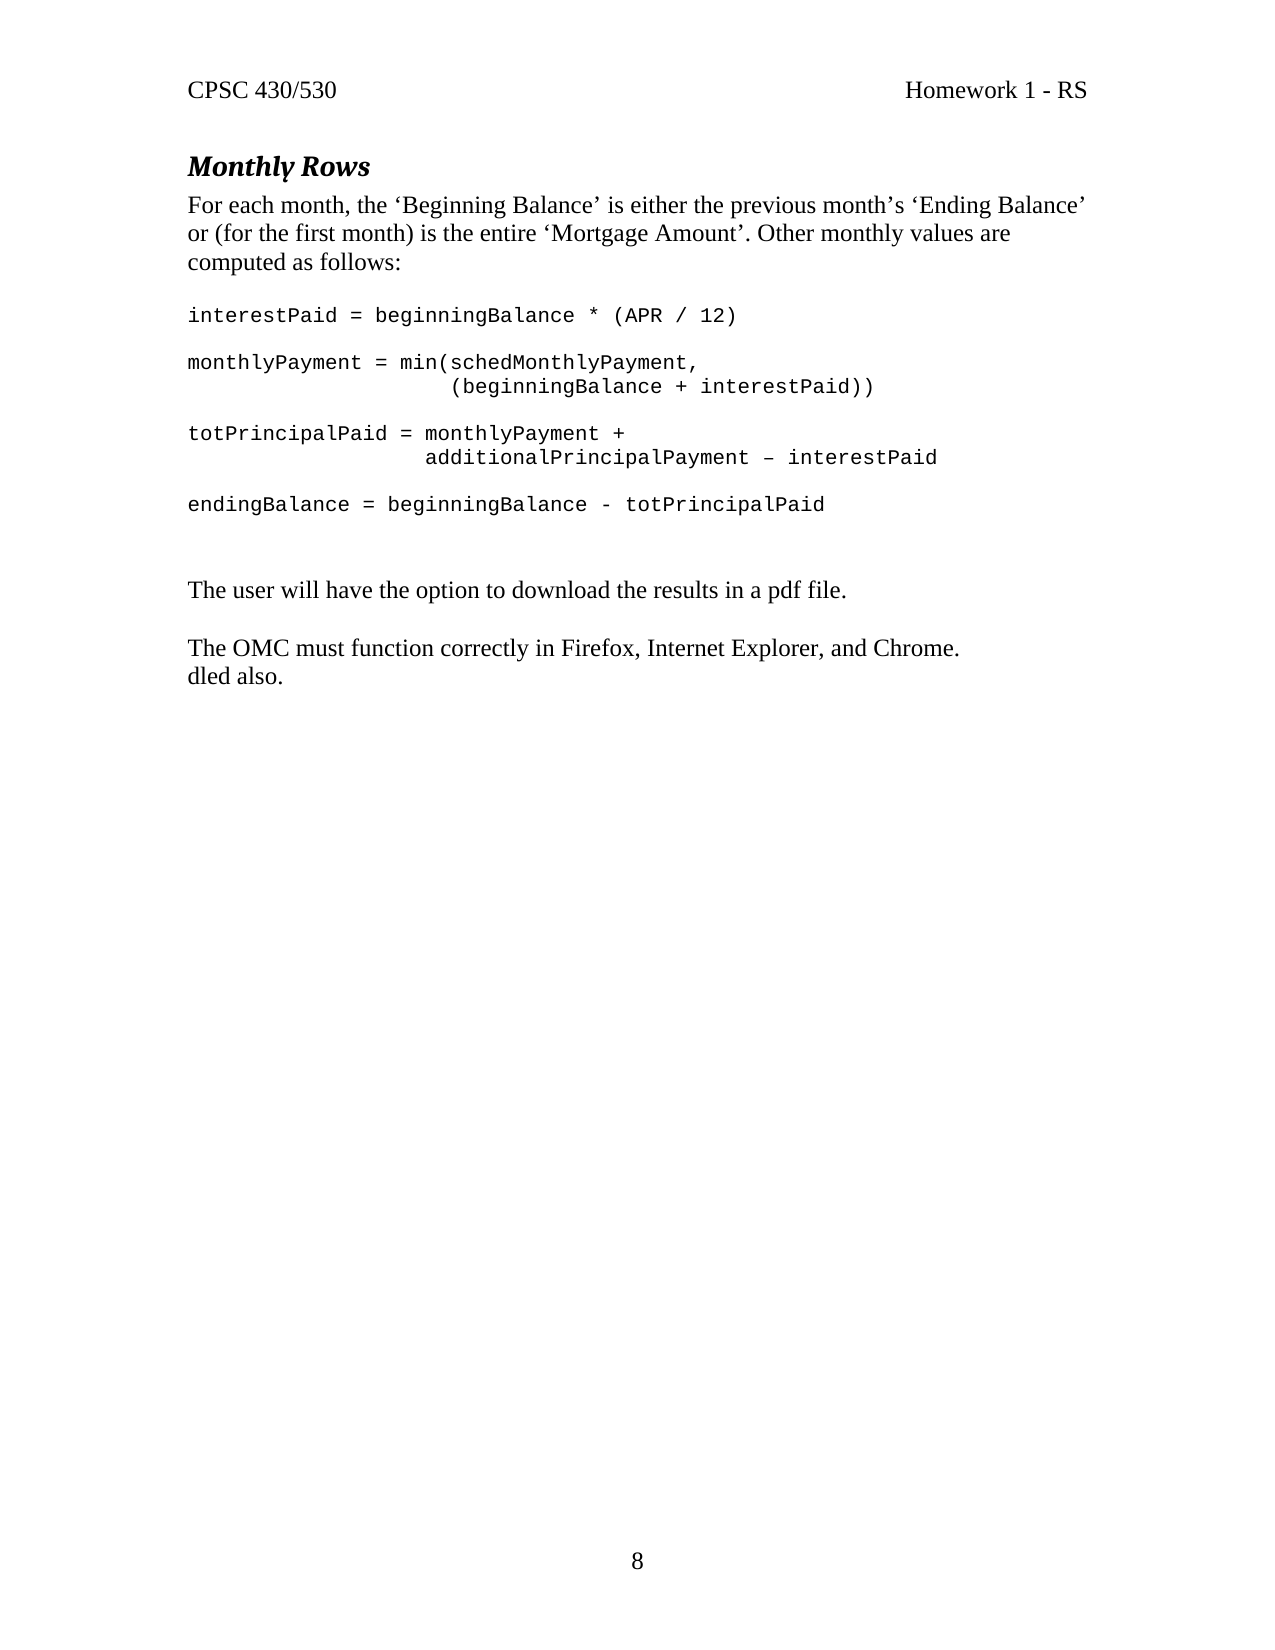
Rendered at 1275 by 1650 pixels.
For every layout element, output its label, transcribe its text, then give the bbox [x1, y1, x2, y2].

subtitle Monthly Rows [187, 150, 1087, 183]
text dled also. [187, 661, 1087, 690]
text additionalPrincipalPayment – interestPaid [187, 447, 1087, 470]
text totPrincipalPaid = monthlyPayment + [187, 423, 1087, 447]
text (beginningBalance + interestPaid)) [187, 376, 1087, 399]
text The user will have the option to download the results in a pdf file. [187, 575, 1087, 604]
text monthlyPayment = min(schedMonthlyPayment, [187, 352, 1087, 376]
text For each month, the ‘Beginning Balance’ is either the previous month’s ‘Ending Balance’ or (for the first month) is the entire ‘Mortgage Amount’. Other monthly values are computed as follows: [187, 190, 1087, 276]
text The OMC must function correctly in Firefox, Internet Explorer, and Chrome. [187, 633, 1087, 661]
text endingBalance = beginningBalance - totPrincipalPaid [187, 494, 1087, 518]
text interestPaid = beginningBalance * (APR / 12) [187, 305, 1087, 328]
